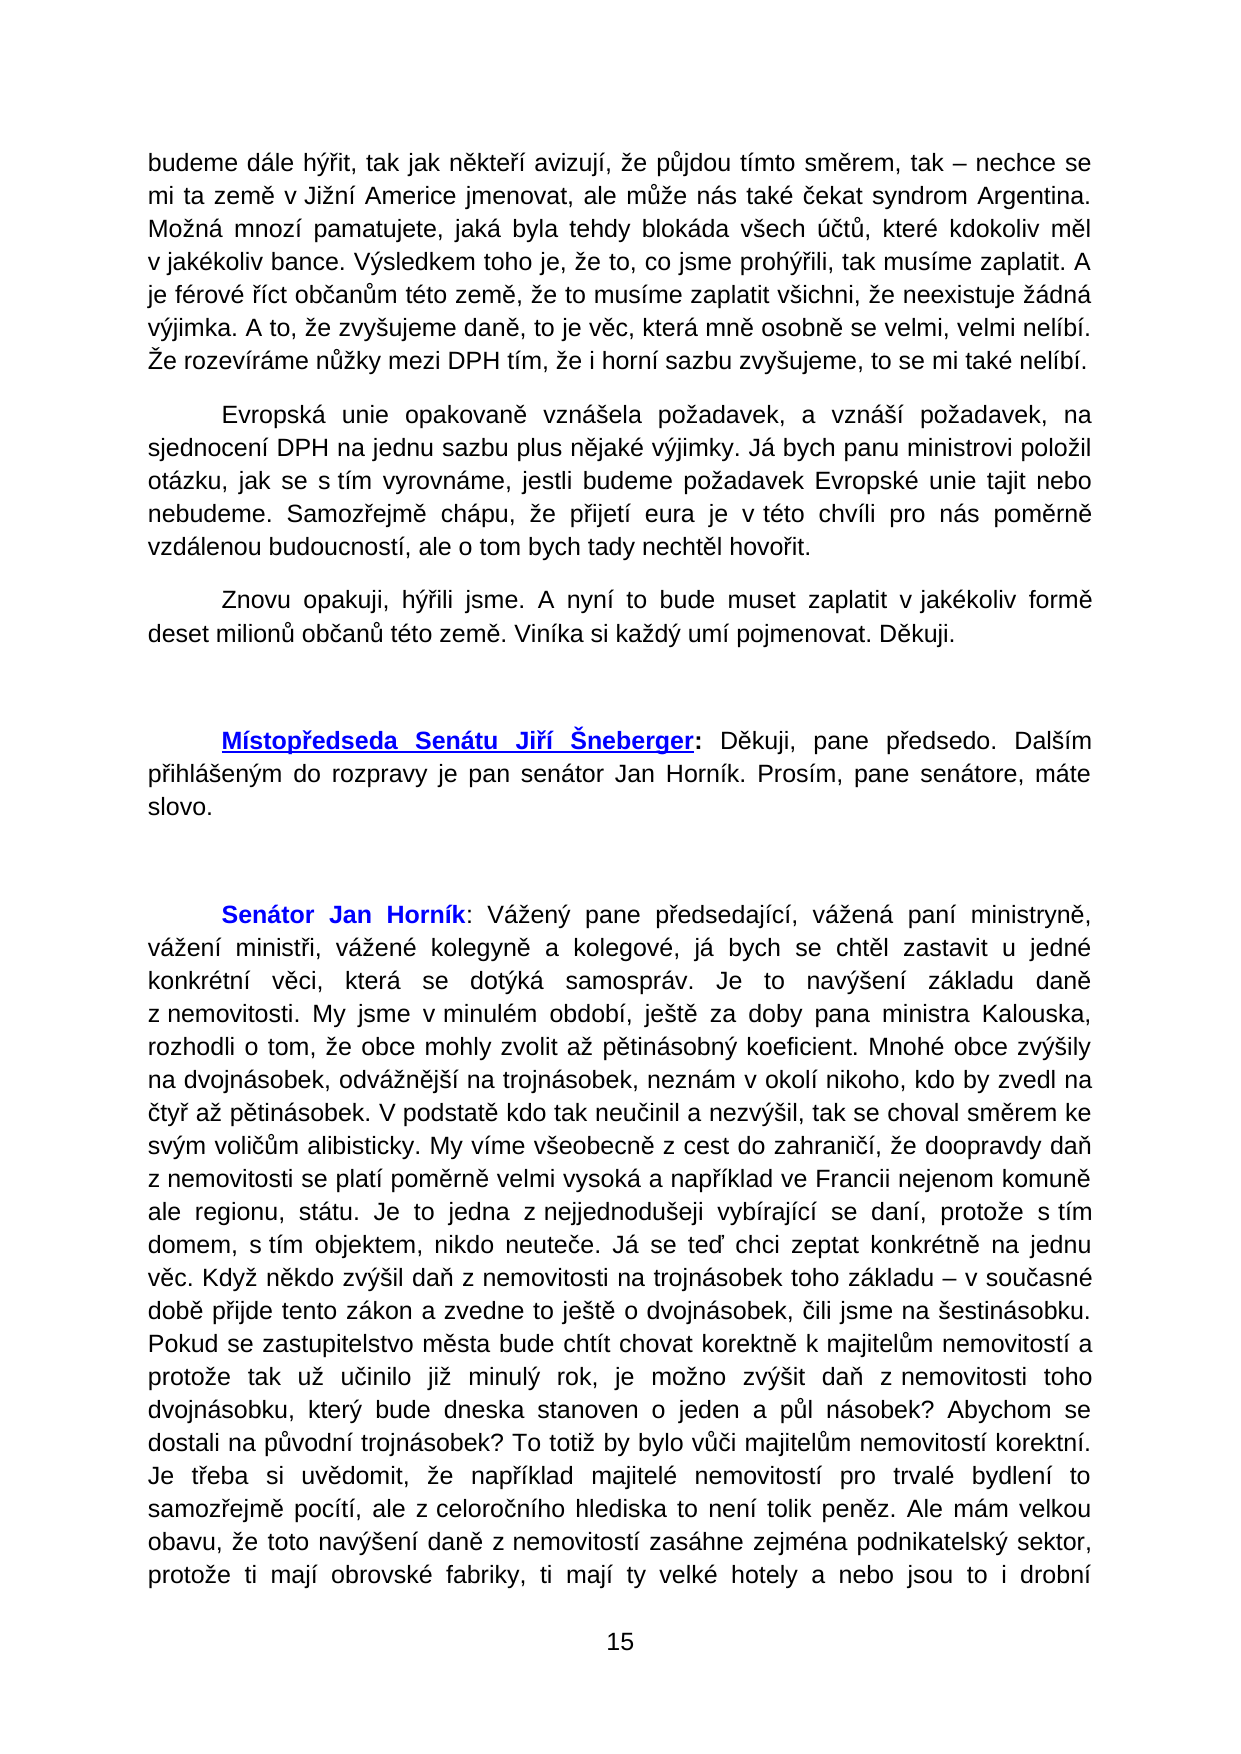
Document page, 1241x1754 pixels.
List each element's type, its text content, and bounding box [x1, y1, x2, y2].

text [148, 148, 1093, 374]
text Místopředseda Senátu Jiří Šneberger: Děkuji, pane předsedo. Dalším přihlášeným do rozpravy je pan senátor Jan Horník. Prosím, pane senátore, máte slovo. [148, 726, 1093, 821]
text Evropská unie opakovaně vznášela požadavek, a vznáší požadavek, na sjednocení DPH na jednu sazbu plus nějaké výjimky. Já bych panu ministrovi položil otázku, jak se s tím vyrovnáme, jestli budeme požadavek Evropské unie tajit nebo nebudeme. Samozřejmě chápu, že přijetí eura je v této chvíli pro nás poměrně vzdálenou budoucností, ale o tom bych tady nechtěl hovořit. [148, 399, 1093, 560]
text Znovu opakuji, hýřili jsme. A nyní to bude muset zaplatit v jakékoliv formě deset milionů občanů této země. Viníka si každý umí pojmenovat. Děkuji. [148, 586, 1093, 647]
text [148, 900, 1093, 1589]
